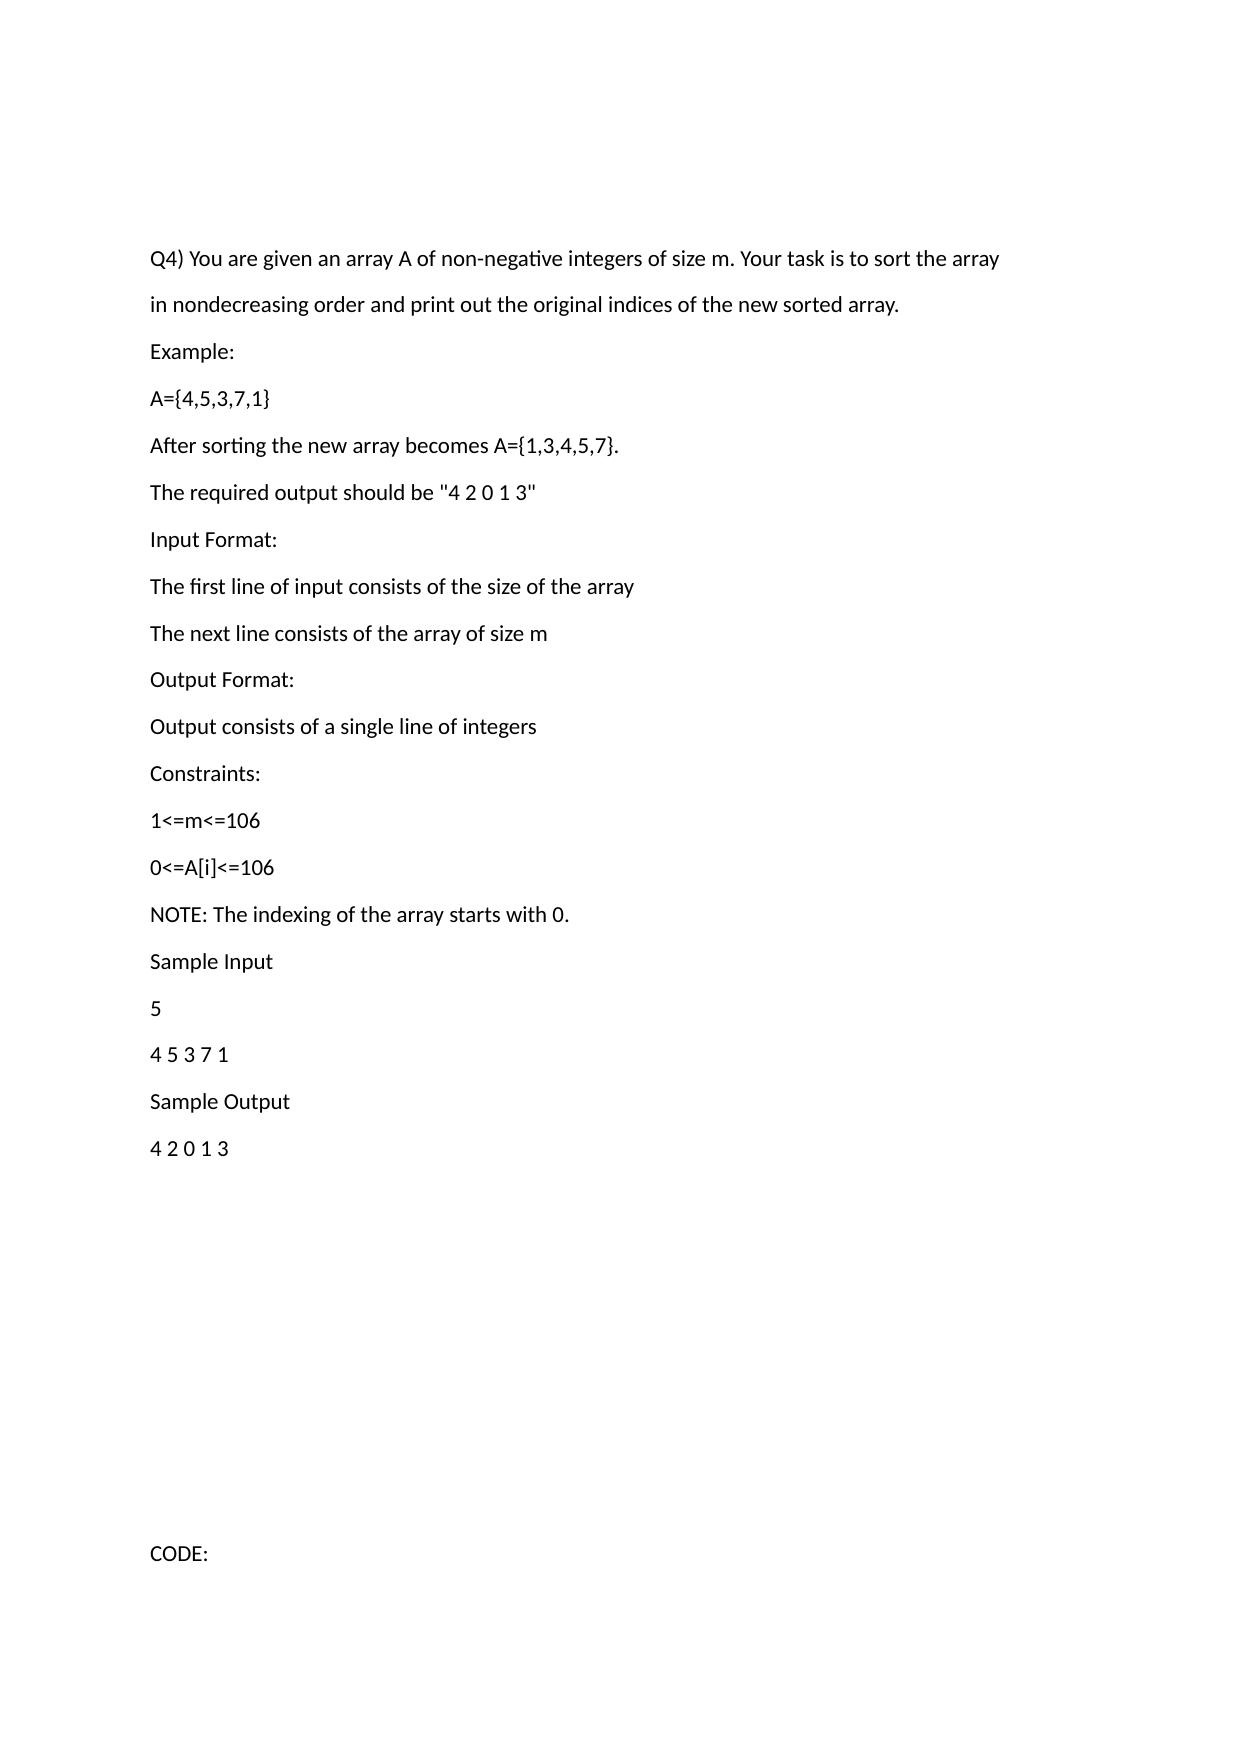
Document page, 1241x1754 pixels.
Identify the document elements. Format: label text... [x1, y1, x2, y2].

text NOTE: The indexing of the array starts with 0. [150, 900, 1090, 928]
text Input Format: [150, 525, 1090, 553]
text in nondecreasing order and print out the original indices of the new sorted array. [150, 291, 1090, 319]
text Sample Output [150, 1087, 1090, 1116]
text Example: [150, 337, 1090, 366]
text 4 2 0 1 3 [150, 1134, 1090, 1162]
text The required output should be "4 2 0 1 3" [150, 478, 1090, 506]
text 1<=m<=106 [150, 806, 1090, 834]
text Sample Input [150, 947, 1090, 975]
text Constraints: [150, 759, 1090, 787]
text 4 5 3 7 1 [150, 1041, 1090, 1069]
text After sorting the new array becomes A={1,3,4,5,7}. [150, 431, 1090, 459]
text The first line of input consists of the size of the array [150, 572, 1090, 600]
text Output Format: [150, 666, 1090, 694]
text 0<=A[i]<=106 [150, 853, 1090, 881]
text CODE: [150, 1539, 1090, 1568]
text A={4,5,3,7,1} [150, 384, 1090, 412]
text Output consists of a single line of integers [150, 712, 1090, 741]
text 5 [150, 994, 1090, 1022]
text Q4) You are given an array A of non-negative integers of size m. Your task is to sort the array [150, 244, 1090, 272]
text The next line consists of the array of size m [150, 619, 1090, 647]
